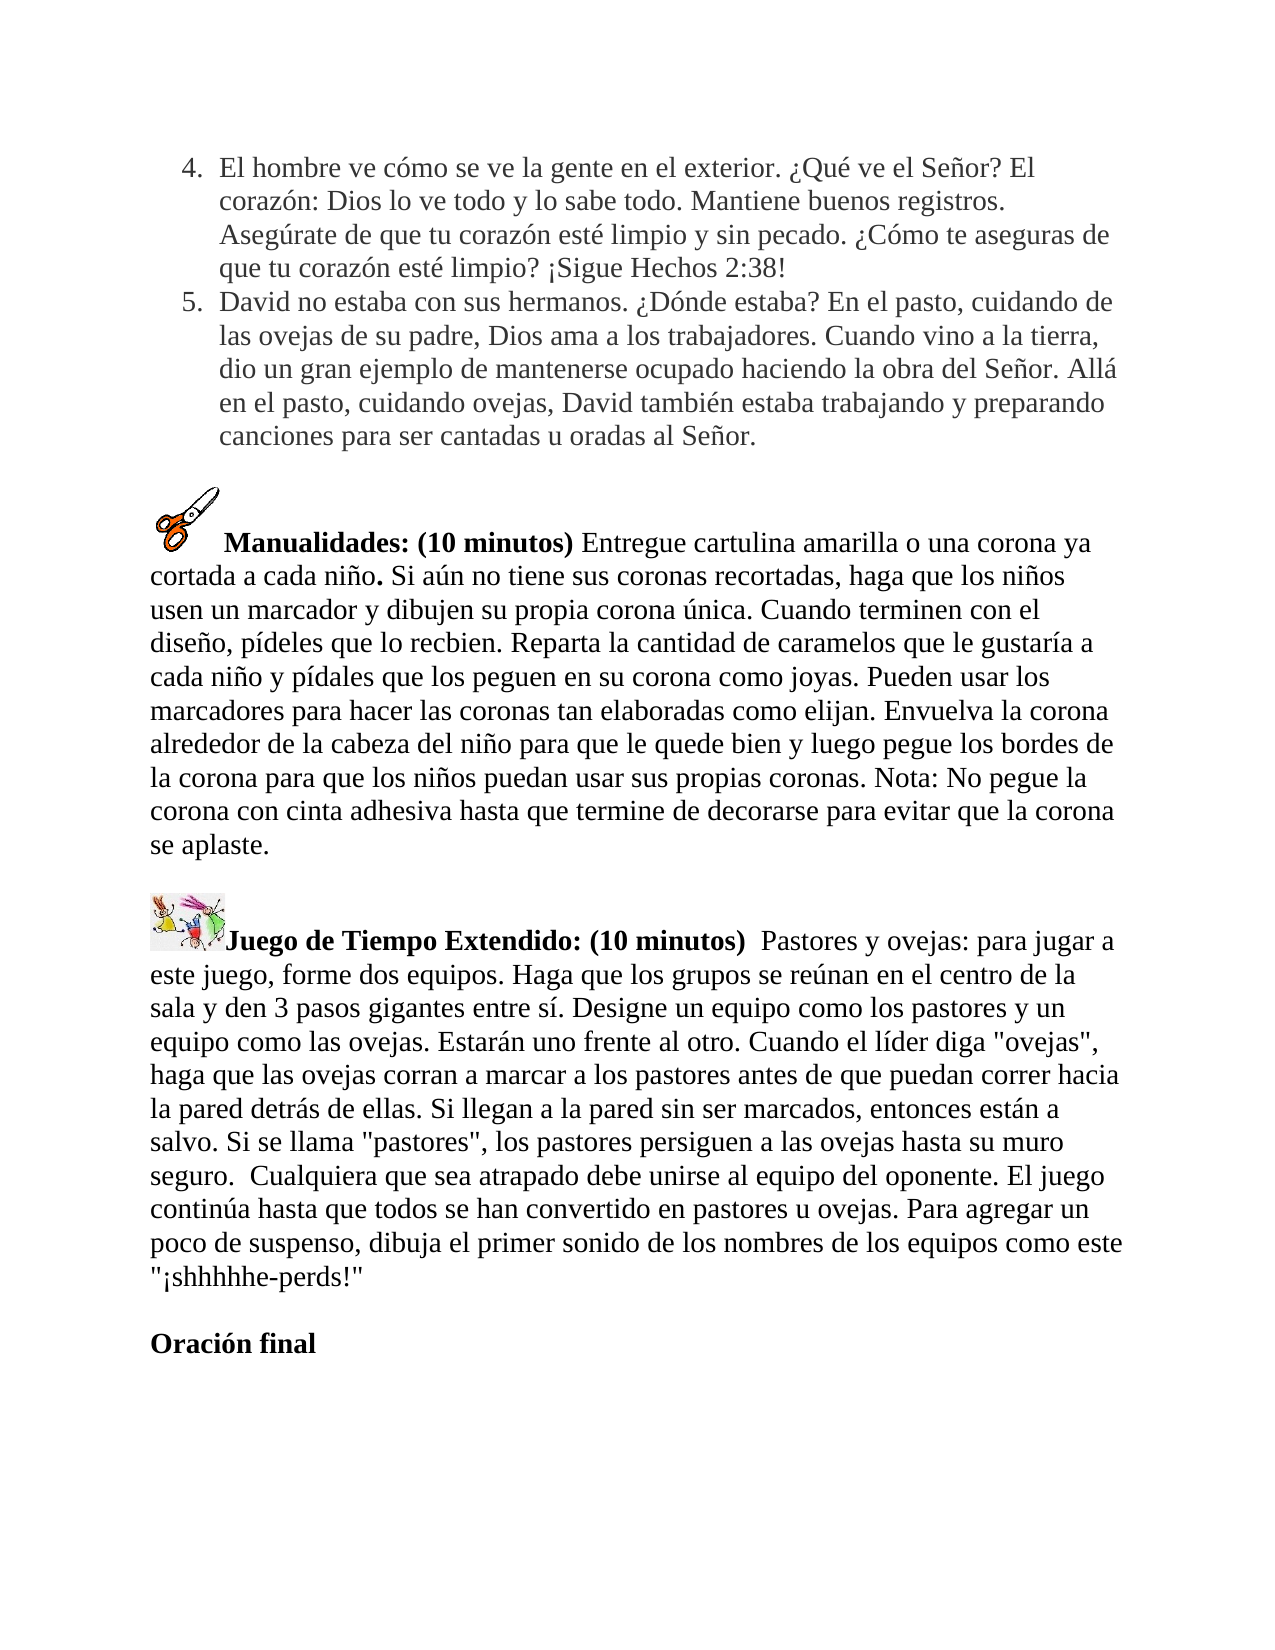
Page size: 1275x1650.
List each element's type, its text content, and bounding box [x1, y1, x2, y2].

text Juego de Tiempo Extendido: (10 minutos) Pastores y ovejas: para jugar a este juego, forme dos equipos. Haga que los grupos se reúnan en el centro de la sala y den 3 pasos gigantes entre sí. Designe un equipo como los pastores y un equipo como las ovejas. Estarán uno frente al otro. Cuando el líder diga "ovejas", haga que las ovejas corran a marcar a los pastores antes de que puedan correr hacia la pared detrás de ellas. Si llegan a la pared sin ser marcados, entonces están a salvo. Si se llama "pastores", los pastores persiguen a las ovejas hasta su muro seguro. Cualquiera que sea atrapado debe unirse al equipo del oponente. El juego continúa hasta que todos se han convertido en pastores u ovejas. Para agregar un poco de suspenso, dibuja el primer sonido de los nombres de los equipos como este "¡shhhhhe-perds!" [150, 894, 1125, 1292]
picture [150, 485, 224, 553]
list David no estaba con sus hermanos. ¿Dónde estaba? En el pasto, cuidando de las ovejas de su padre, Dios ama a los trabajadores. Cuando vino a la tierra, dio un gran ejemplo de mantenerse ocupado haciendo la obra del Señor. Allá en el pasto, cuidando ovejas, David también estaba trabajando y preparando canciones para ser cantadas u oradas al Señor. [181, 284, 1125, 452]
text Oración final [150, 1326, 1125, 1359]
picture [150, 893, 226, 951]
list El hombre ve cómo se ve la gente en el exterior. ¿Qué ve el Señor? El corazón: Dios lo ve todo y lo sabe todo. Mantiene buenos registros. Asegúrate de que tu corazón esté limpio y sin pecado. ¿Cómo te aseguras de que tu corazón esté limpio? ¡Sigue Hechos 2:38! [181, 150, 1125, 284]
text Manualidades: (10 minutos) Entregue cartulina amarilla o una corona ya cortada a cada niño. Si aún no tiene sus coronas recortadas, haga que los niños usen un marcador y dibujen su propia corona única. Cuando terminen con el diseño, pídeles que lo recbien. Reparta la cantidad de caramelos que le gustaría a cada niño y pídales que los peguen en su corona como joyas. Pueden usar los marcadores para hacer las coronas tan elaboradas como elijan. Envuelva la corona alrededor de la cabeza del niño para que le quede bien y luego pegue los bordes de la corona para que los niños puedan usar sus propias coronas. Nota: No pegue la corona con cinta adhesiva hasta que termine de decorarse para evitar que la corona se aplaste. [150, 485, 1125, 860]
